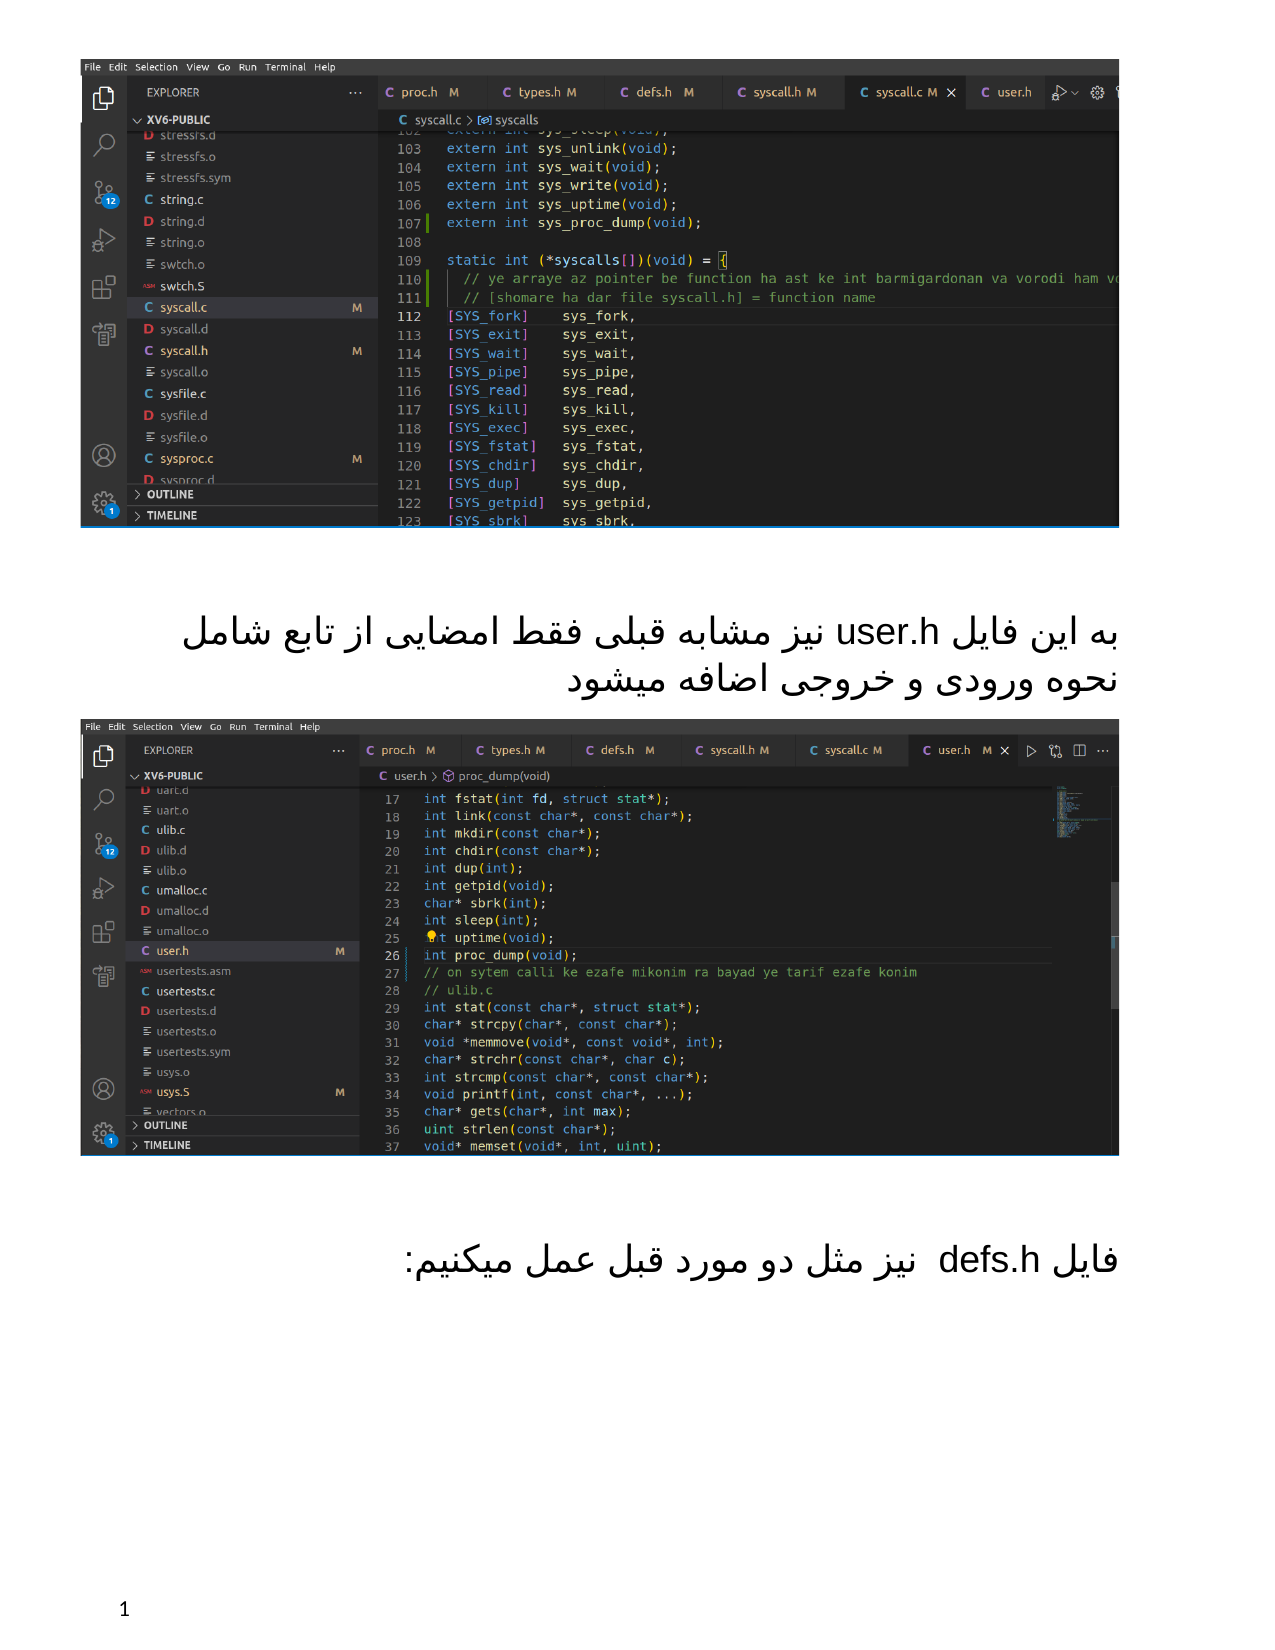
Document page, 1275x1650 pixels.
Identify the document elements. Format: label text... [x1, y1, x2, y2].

picture [80, 719, 1120, 1156]
text فایل defs.h نیز مثل دو مورد قبل عمل میکنیم: [118, 1238, 1119, 1281]
picture [80, 59, 1120, 528]
text به این فایل user.h نیز مشابه قبلی فقط امضایی از تابع شامل نحوه ورودی و خروجی اضافه میشود [118, 609, 1119, 699]
